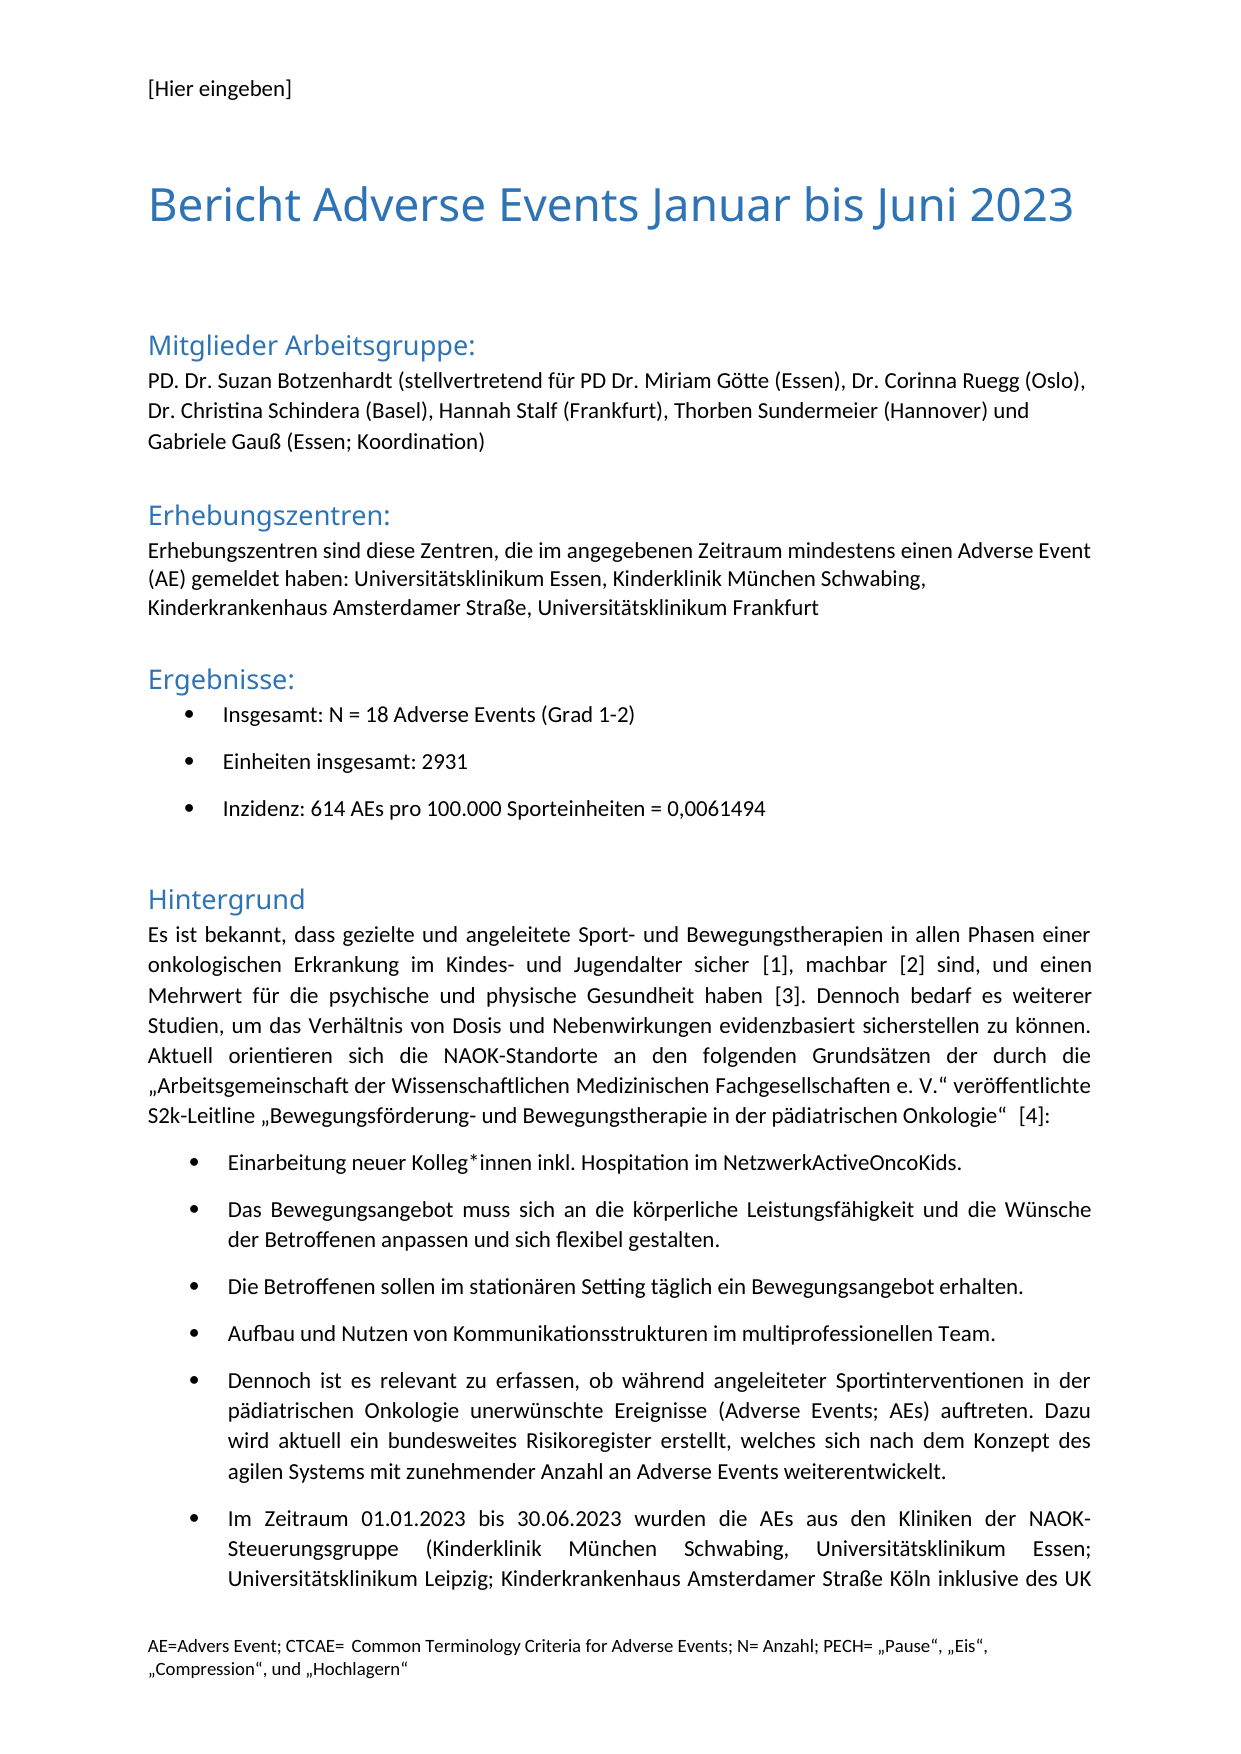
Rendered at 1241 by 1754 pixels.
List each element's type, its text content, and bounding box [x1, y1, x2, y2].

subtitle Mitglieder Arbeitsgruppe: [148, 327, 1093, 363]
list Einheiten insgesamt: 2931 [185, 747, 1093, 775]
subtitle Erhebungszentren: [148, 457, 1093, 534]
list Inzidenz: 614 AEs pro 100.000 Sporteinheiten = 0,0061494 [185, 794, 1093, 822]
subtitle Bericht Adverse Events Januar bis Juni 2023 [148, 173, 1093, 235]
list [190, 1504, 1093, 1592]
list Das Bewegungsangebot muss sich an die körperliche Leistungsfähigkeit und die Wünsche der Betroffenen anpassen und sich flexibel gestalten. [190, 1195, 1093, 1254]
list Insgesamt: N = 18 Adverse Events (Grad 1-2) [185, 700, 1093, 728]
text Erhebungszentren sind diese Zentren, die im angegebenen Zeitraum mindestens einen Adverse Event (AE) gemeldet haben: Universitätsklinikum Essen, Kinderklinik München Schwabing, Kinderkrankenhaus Amsterdamer Straße, Universitätsklinikum Frankfurt [148, 537, 1093, 621]
subtitle Ergebnisse: [148, 660, 1093, 697]
list Aufbau und Nutzen von Kommunikationsstrukturen im multiprofessionellen Team. [190, 1319, 1093, 1347]
subtitle PD. Dr. Suzan Botzenhardt (stellvertretend für PD Dr. Miriam Götte (Essen), Dr. Corinna Ruegg (Oslo), Dr. Christina Schindera (Basel), Hannah Stalf (Frankfurt), Thorben Sundermeier (Hannover) und Gabriele Gauß (Essen; Koordination) [148, 366, 1093, 455]
text Es ist bekannt, dass gezielte und angeleitete Sport- und Bewegungstherapien in allen Phasen einer onkologischen Erkrankung im Kindes- und Jugendalter sicher [1], machbar [2] sind, und einen Mehrwert für die psychische und physische Gesundheit haben [3]. Dennoch bedarf es weiterer Studien, um das Verhältnis von Dosis und Nebenwirkungen evidenzbasiert sicherstellen zu können. Aktuell orientieren sich die NAOK-Standorte an den folgenden Grundsätzen der durch die „Arbeitsgemeinschaft der Wissenschaftlichen Medizinischen Fachgesellschaften e. V.“ veröffentlichte S2k-Leitline „Bewegungsförderung- und Bewegungstherapie in der pädiatrischen Onkologie“ [4]: [148, 920, 1093, 1130]
list Die Betroffenen sollen im stationären Setting täglich ein Bewegungsangebot erhalten. [190, 1272, 1093, 1301]
subtitle Hintergrund [148, 881, 1093, 917]
list Einarbeitung neuer Kolleg*innen inkl. Hospitation im NetzwerkActiveOncoKids. [190, 1148, 1093, 1177]
list Dennoch ist es relevant zu erfassen, ob während angeleiteter Sportinterventionen in der pädiatrischen Onkologie unerwünschte Ereignisse (Adverse Events; AEs) auftreten. Dazu wird aktuell ein bundesweites Risikoregister erstellt, welches sich nach dem Konzept des agilen Systems mit zunehmender Anzahl an Adverse Events weiterentwickelt. [190, 1366, 1093, 1485]
